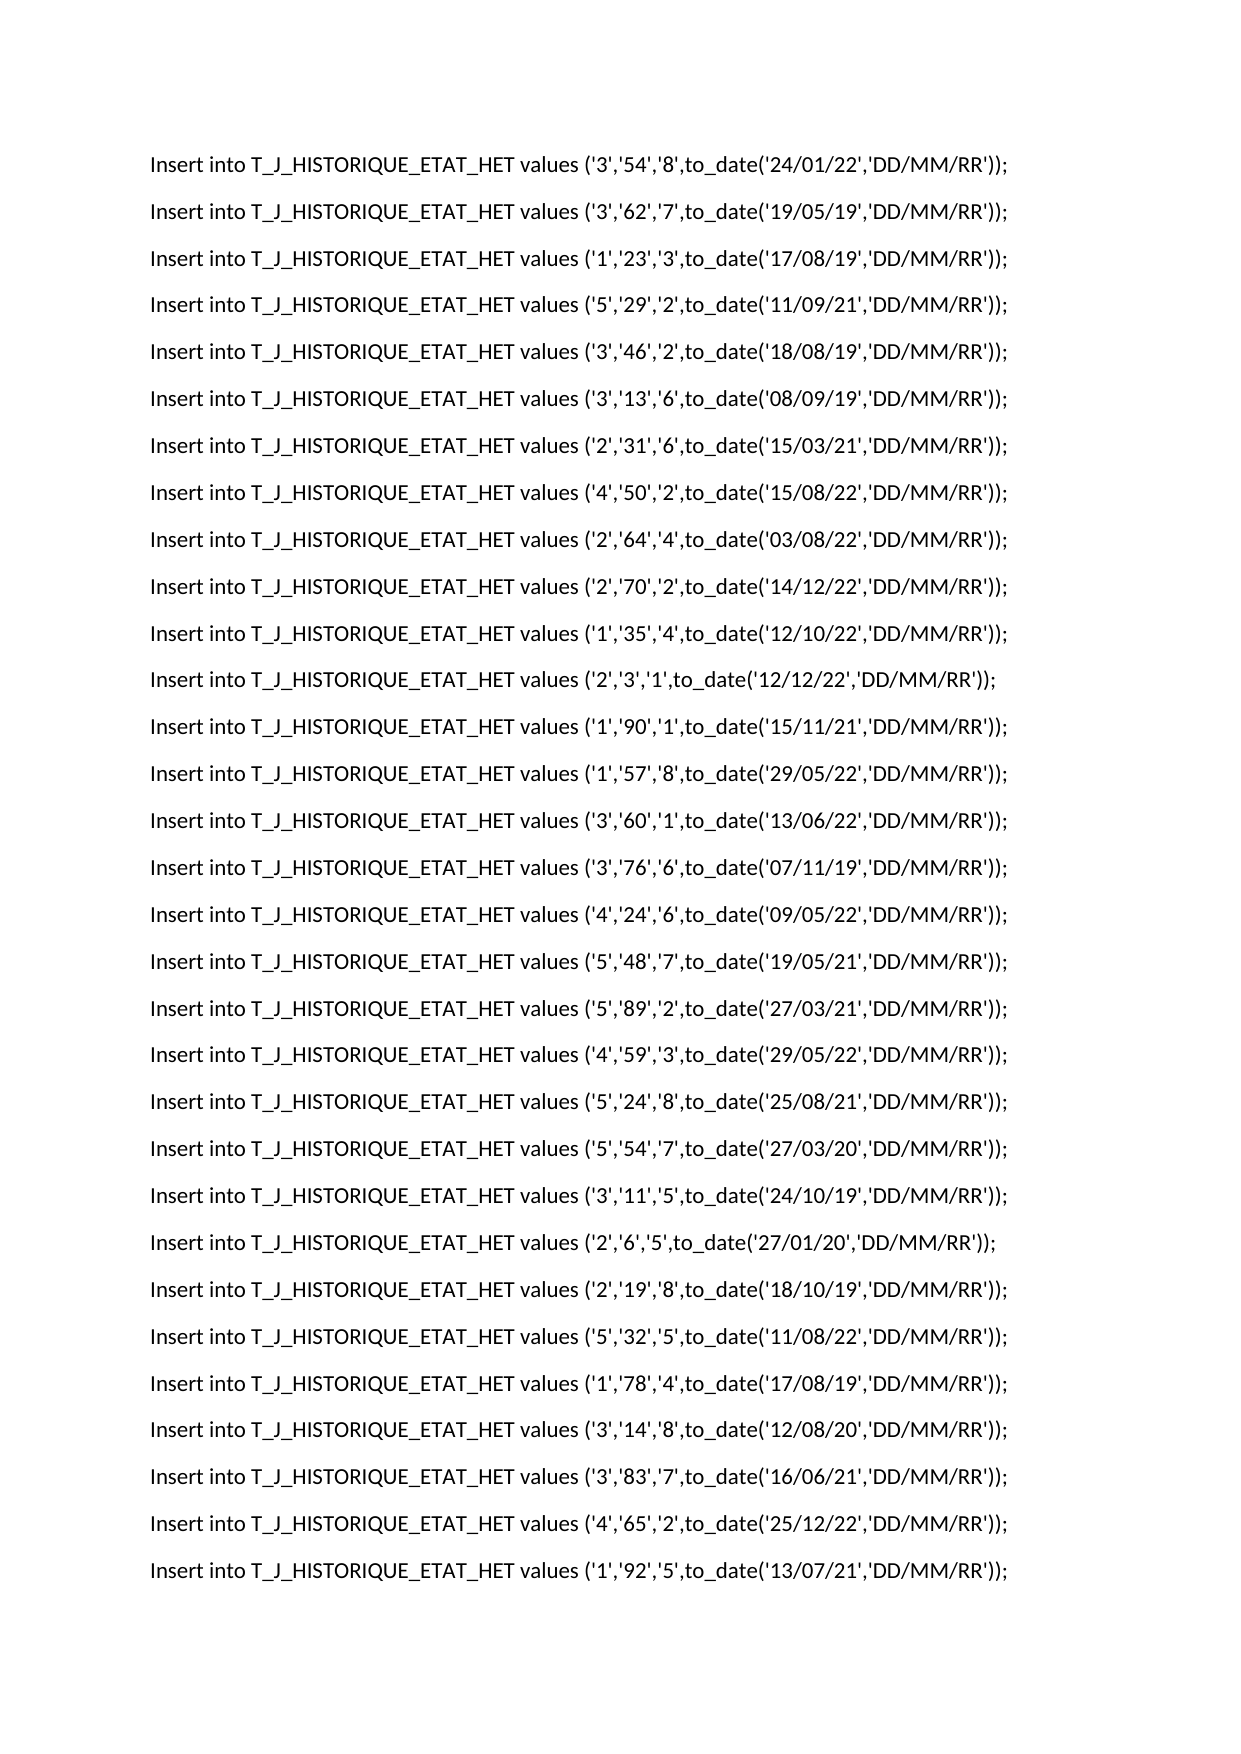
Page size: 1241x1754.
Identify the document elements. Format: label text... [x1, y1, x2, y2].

text Insert into T_J_HISTORIQUE_ETAT_HET values ('3','83','7',to_date('16/06/21','DD/MM/RR')); [150, 1462, 1090, 1491]
text Insert into T_J_HISTORIQUE_ETAT_HET values ('4','50','2',to_date('15/08/22','DD/MM/RR')); [150, 478, 1090, 506]
text Insert into T_J_HISTORIQUE_ETAT_HET values ('5','24','8',to_date('25/08/21','DD/MM/RR')); [150, 1087, 1090, 1116]
text Insert into T_J_HISTORIQUE_ETAT_HET values ('3','13','6',to_date('08/09/19','DD/MM/RR')); [150, 384, 1090, 412]
text Insert into T_J_HISTORIQUE_ETAT_HET values ('3','46','2',to_date('18/08/19','DD/MM/RR')); [150, 337, 1090, 366]
text Insert into T_J_HISTORIQUE_ETAT_HET values ('1','92','5',to_date('13/07/21','DD/MM/RR')); [150, 1556, 1090, 1584]
text Insert into T_J_HISTORIQUE_ETAT_HET values ('1','90','1',to_date('15/11/21','DD/MM/RR')); [150, 712, 1090, 741]
text Insert into T_J_HISTORIQUE_ETAT_HET values ('3','14','8',to_date('12/08/20','DD/MM/RR')); [150, 1416, 1090, 1444]
text Insert into T_J_HISTORIQUE_ETAT_HET values ('2','64','4',to_date('03/08/22','DD/MM/RR')); [150, 525, 1090, 553]
text Insert into T_J_HISTORIQUE_ETAT_HET values ('1','78','4',to_date('17/08/19','DD/MM/RR')); [150, 1369, 1090, 1397]
text Insert into T_J_HISTORIQUE_ETAT_HET values ('3','76','6',to_date('07/11/19','DD/MM/RR')); [150, 853, 1090, 881]
text Insert into T_J_HISTORIQUE_ETAT_HET values ('3','62','7',to_date('19/05/19','DD/MM/RR')); [150, 197, 1090, 225]
text Insert into T_J_HISTORIQUE_ETAT_HET values ('1','35','4',to_date('12/10/22','DD/MM/RR')); [150, 619, 1090, 647]
text Insert into T_J_HISTORIQUE_ETAT_HET values ('2','6','5',to_date('27/01/20','DD/MM/RR')); [150, 1228, 1090, 1256]
text Insert into T_J_HISTORIQUE_ETAT_HET values ('3','54','8',to_date('24/01/22','DD/MM/RR')); [150, 150, 1090, 178]
text Insert into T_J_HISTORIQUE_ETAT_HET values ('2','19','8',to_date('18/10/19','DD/MM/RR')); [150, 1275, 1090, 1303]
text Insert into T_J_HISTORIQUE_ETAT_HET values ('2','70','2',to_date('14/12/22','DD/MM/RR')); [150, 572, 1090, 600]
text Insert into T_J_HISTORIQUE_ETAT_HET values ('1','23','3',to_date('17/08/19','DD/MM/RR')); [150, 244, 1090, 272]
text Insert into T_J_HISTORIQUE_ETAT_HET values ('4','59','3',to_date('29/05/22','DD/MM/RR')); [150, 1041, 1090, 1069]
text Insert into T_J_HISTORIQUE_ETAT_HET values ('5','48','7',to_date('19/05/21','DD/MM/RR')); [150, 947, 1090, 975]
text Insert into T_J_HISTORIQUE_ETAT_HET values ('4','65','2',to_date('25/12/22','DD/MM/RR')); [150, 1509, 1090, 1537]
text Insert into T_J_HISTORIQUE_ETAT_HET values ('4','24','6',to_date('09/05/22','DD/MM/RR')); [150, 900, 1090, 928]
text Insert into T_J_HISTORIQUE_ETAT_HET values ('5','29','2',to_date('11/09/21','DD/MM/RR')); [150, 291, 1090, 319]
text Insert into T_J_HISTORIQUE_ETAT_HET values ('3','11','5',to_date('24/10/19','DD/MM/RR')); [150, 1181, 1090, 1209]
text Insert into T_J_HISTORIQUE_ETAT_HET values ('2','31','6',to_date('15/03/21','DD/MM/RR')); [150, 431, 1090, 459]
text Insert into T_J_HISTORIQUE_ETAT_HET values ('3','60','1',to_date('13/06/22','DD/MM/RR')); [150, 806, 1090, 834]
text Insert into T_J_HISTORIQUE_ETAT_HET values ('1','57','8',to_date('29/05/22','DD/MM/RR')); [150, 759, 1090, 787]
text Insert into T_J_HISTORIQUE_ETAT_HET values ('5','54','7',to_date('27/03/20','DD/MM/RR')); [150, 1134, 1090, 1162]
text Insert into T_J_HISTORIQUE_ETAT_HET values ('2','3','1',to_date('12/12/22','DD/MM/RR')); [150, 666, 1090, 694]
text Insert into T_J_HISTORIQUE_ETAT_HET values ('5','89','2',to_date('27/03/21','DD/MM/RR')); [150, 994, 1090, 1022]
text Insert into T_J_HISTORIQUE_ETAT_HET values ('5','32','5',to_date('11/08/22','DD/MM/RR')); [150, 1322, 1090, 1350]
